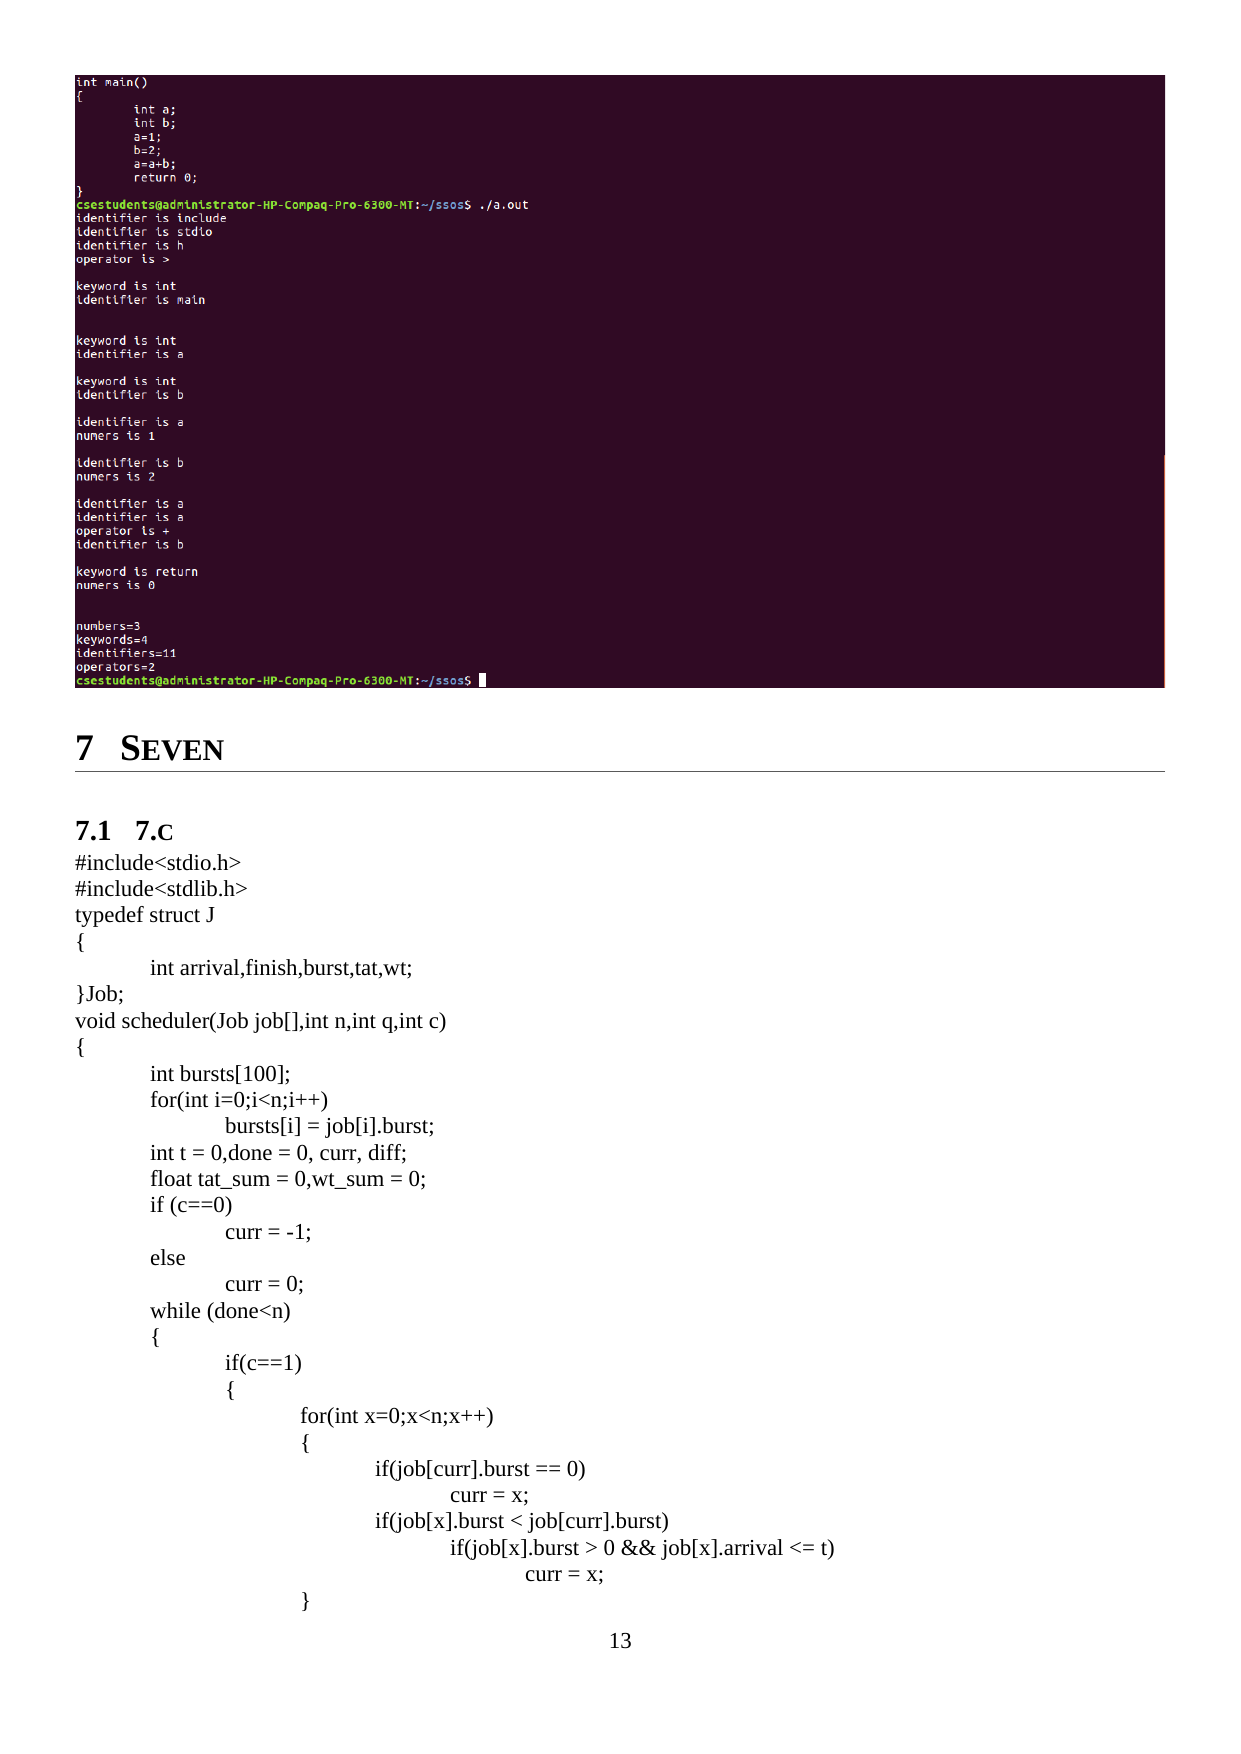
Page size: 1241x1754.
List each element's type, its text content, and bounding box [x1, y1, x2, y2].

text { [75, 1428, 1165, 1455]
text int t = 0,done = 0, curr, diff; [75, 1139, 1165, 1165]
text float tat_sum = 0,wt_sum = 0; [75, 1165, 1165, 1191]
text curr = 0; [75, 1270, 1165, 1297]
text typedef struct J [75, 901, 1165, 928]
text if(c==1) [75, 1349, 1165, 1376]
text #include<stdlib.h> [75, 875, 1165, 901]
text curr = x; [75, 1560, 1165, 1587]
text int arrival,finish,burst,tat,wt; [75, 954, 1165, 981]
text if(job[x].burst < job[curr].burst) [75, 1508, 1165, 1534]
text if(job[curr].burst == 0) [75, 1455, 1165, 1481]
text else [75, 1244, 1165, 1270]
text if(job[x].burst > 0 && job[x].arrival <= t) [75, 1534, 1165, 1560]
text void scheduler(Job job[],int n,int q,int c) [75, 1007, 1165, 1033]
text { [75, 1376, 1165, 1402]
text curr = x; [75, 1481, 1165, 1508]
text { [75, 1323, 1165, 1349]
text { [75, 928, 1165, 954]
text for(int i=0;i<n;i++) [75, 1086, 1165, 1112]
subtitle 7.c [75, 813, 1165, 846]
subtitle Seven [75, 725, 1165, 771]
text } [75, 1587, 1165, 1613]
text if (c==0) [75, 1191, 1165, 1218]
text }Job; [75, 981, 1165, 1007]
text for(int x=0;x<n;x++) [75, 1402, 1165, 1428]
text #include<stdio.h> [75, 849, 1165, 875]
text bursts[i] = job[i].burst; [75, 1112, 1165, 1139]
picture [75, 75, 1166, 688]
text curr = -1; [75, 1218, 1165, 1244]
text while (done<n) [75, 1297, 1165, 1323]
text int bursts[100]; [75, 1059, 1165, 1086]
text { [75, 1033, 1165, 1059]
